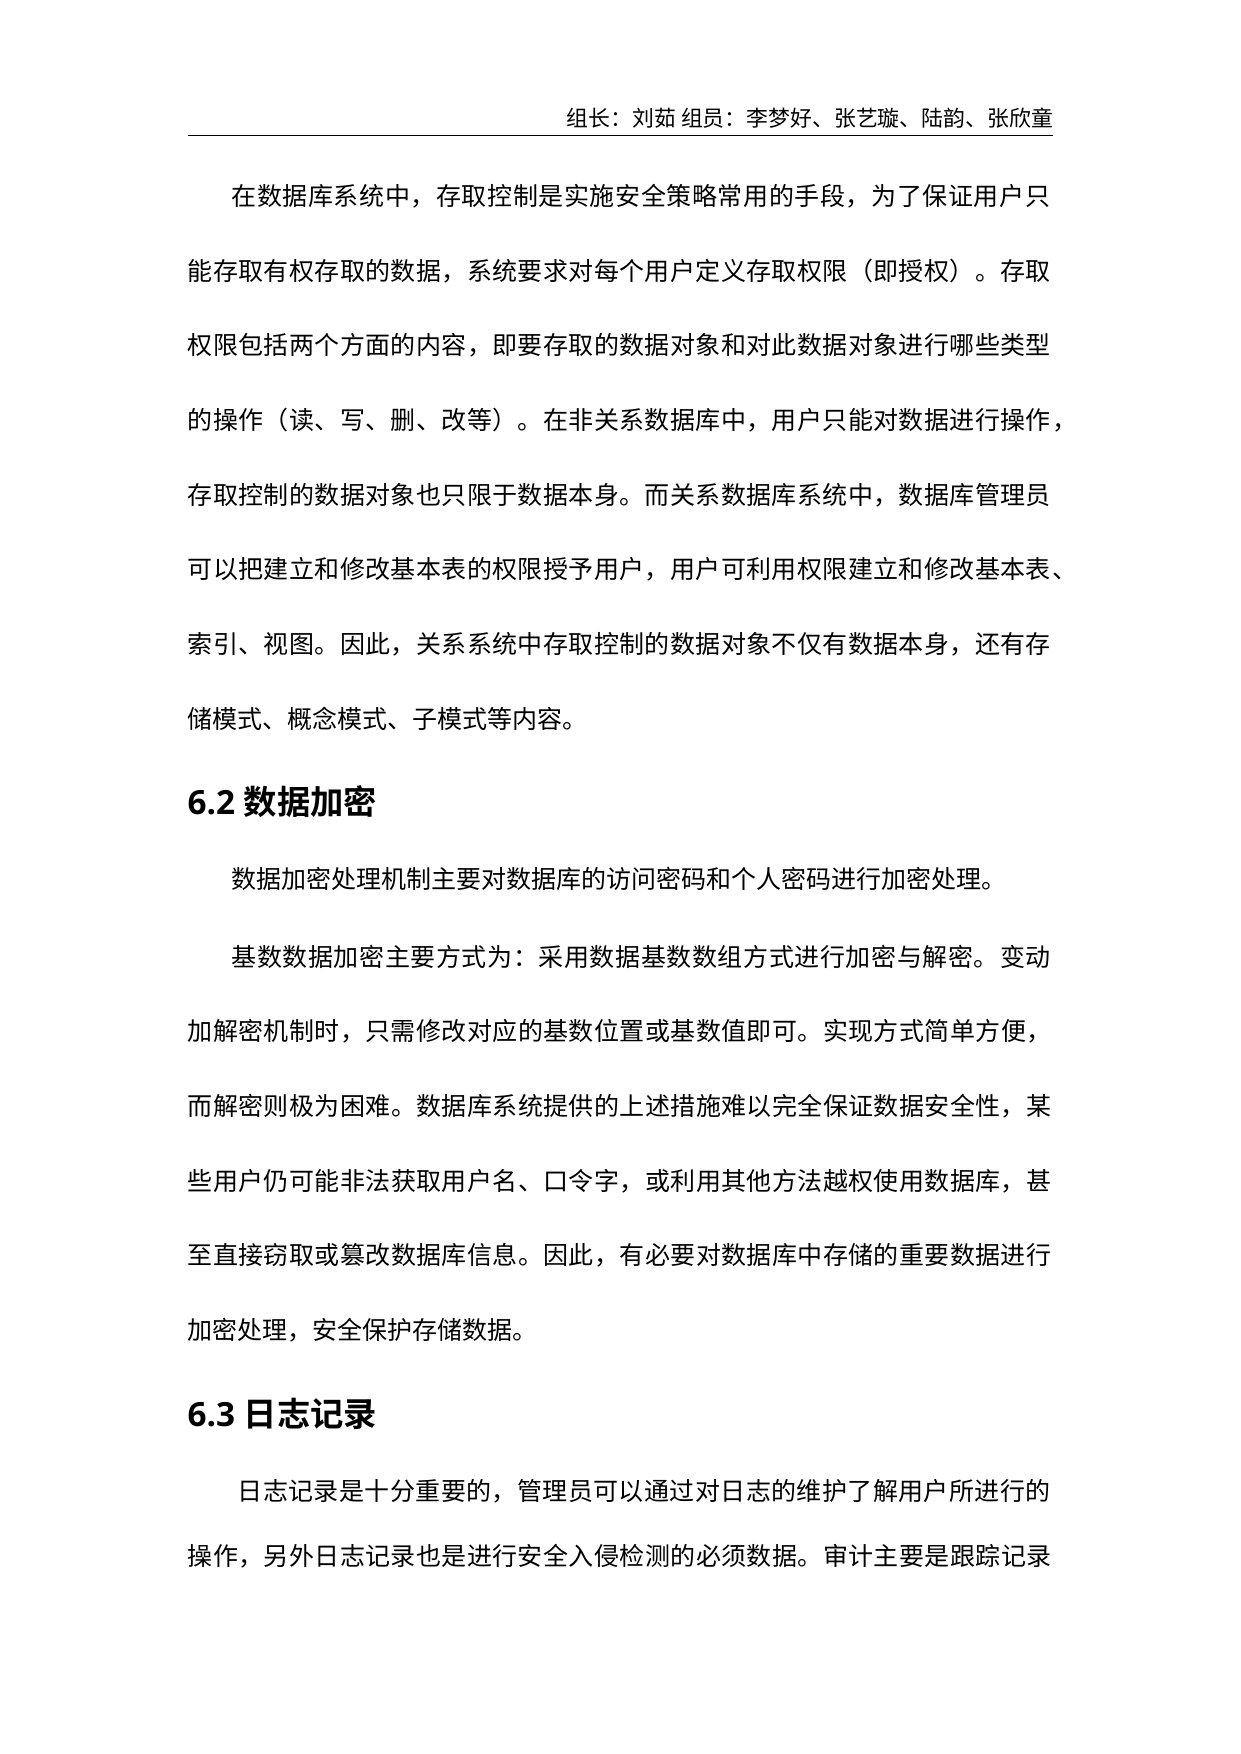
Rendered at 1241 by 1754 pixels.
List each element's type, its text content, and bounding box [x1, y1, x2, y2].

text 数据加密处理机制主要对数据库的访问密码和个人密码进行加密处理。 [187, 845, 1053, 910]
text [187, 1457, 1053, 1587]
text 在数据库系统中，存取控制是实施安全策略常用的手段，为了保证用户只能存取有权存取的数据，系统要求对每个用户定义存取权限（即授权）。存取权限包括两个方面的内容，即要存取的数据对象和对此数据对象进行哪些类型的操作（读、写、删、改等）。在非关系数据库中，用户只能对数据进行操作，存取控制的数据对象也只限于数据本身。而关系数据库系统中，数据库管理员可以把建立和修改基本表的权限授予用户，用户可利用权限建立和修改基本表、索引、视图。因此，关系系统中存取控制的数据对象不仅有数据本身，还有存储模式、概念模式、子模式等内容。 [187, 162, 1053, 750]
subtitle 6.2 数据加密 [187, 768, 1053, 833]
subtitle 6.3 日志记录 [187, 1379, 1053, 1444]
text 基数数据加密主要方式为：采用数据基数数组方式进行加密与解密。变动加解密机制时，只需修改对应的基数位置或基数值即可。实现方式简单方便，而解密则极为困难。数据库系统提供的上述措施难以完全保证数据安全性，某些用户仍可能非法获取用户名、口令字，或利用其他方法越权使用数据库，甚至直接窃取或篡改数据库信息。因此，有必要对数据库中存储的重要数据进行加密处理，安全保护存储数据。 [187, 923, 1053, 1361]
